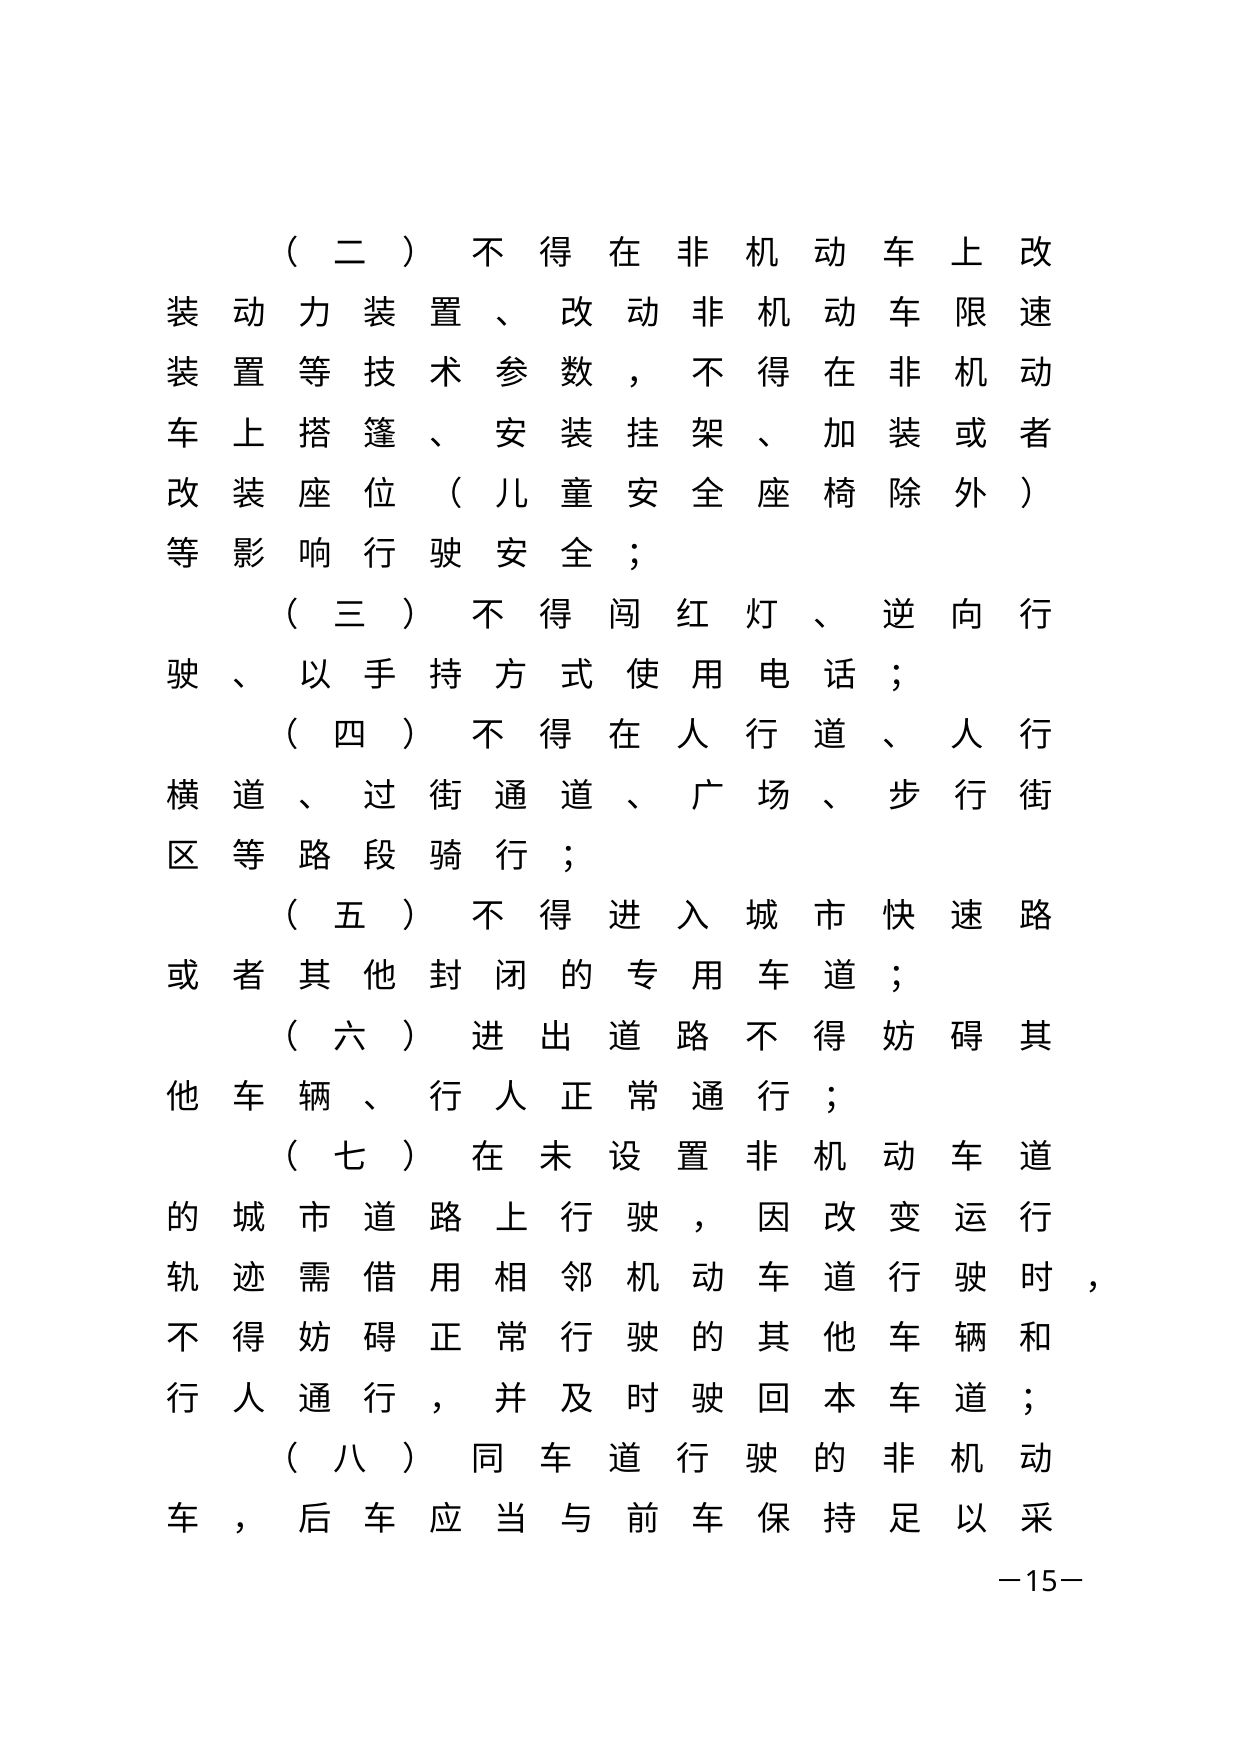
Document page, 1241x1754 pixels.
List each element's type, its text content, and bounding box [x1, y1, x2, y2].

text （七）在未设置非机动车道的城市道路上行驶，因改变运行轨迹需借用相邻机动车道行驶时，不得妨碍正常行驶的其他车辆和行人通行，并及时驶回本车道； [167, 1124, 1085, 1426]
text （五）不得进入城市快速路或者其他封闭的专用车道； [167, 883, 1085, 1003]
text （二）不得在非机动车上改装动力装置、改动非机动车限速装置等技术参数，不得在非机动车上搭篷、安装挂架、加装或者改装座位（儿童安全座椅除外）等影响行驶安全； [167, 219, 1085, 581]
text （四）不得在人行道、人行横道、过街通道、广场、步行街区等路段骑行； [167, 702, 1085, 883]
text （八）同车道行驶的非机动车，后车应当与前车保持足以采取紧急制动措施的安全距离； [167, 1426, 1085, 1546]
text （三）不得闯红灯、逆向行驶、以手持方式使用电话； [167, 581, 1085, 702]
text （六）进出道路不得妨碍其他车辆、行人正常通行； [167, 1003, 1085, 1124]
